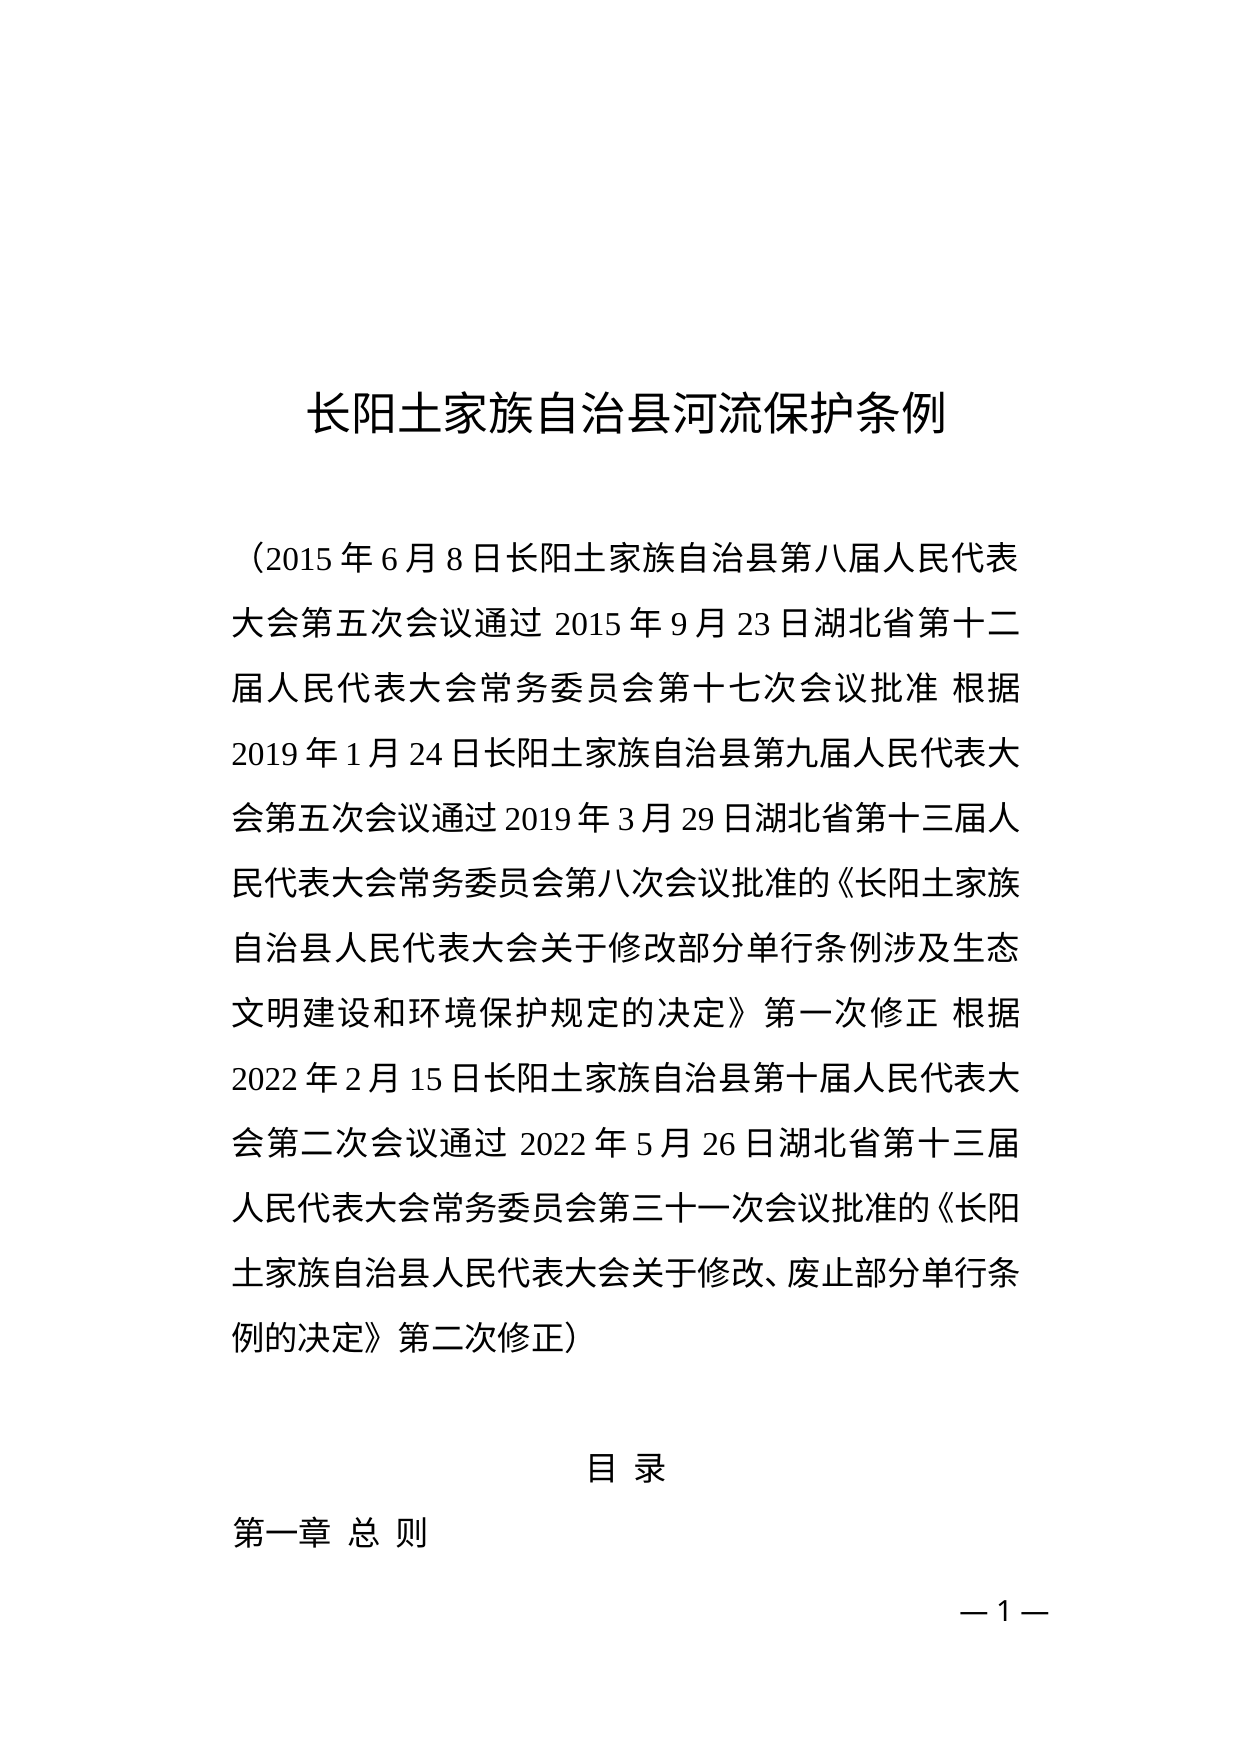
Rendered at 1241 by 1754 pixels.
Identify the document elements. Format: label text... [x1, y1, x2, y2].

text 长阳土家族自治县河流保护条例 [165, 361, 1087, 459]
text （2015年6月8日长阳土家族自治县第八届人民代表大会第五次会议通过 2015年9月23日湖北省第十二届人民代表大会常务委员会第十七次会议批准 根据2019年1月24日长阳土家族自治县第九届人民代表大会第五次会议通过2019年3月29日湖北省第十三届人民代表大会常务委员会第八次会议批准的《长阳土家族自治县人民代表大会关于修改部分单行条例涉及生态文明建设和环境保护规定的决定》第一次修正 根据2022年2月15日长阳土家族自治县第十届人民代表大会第二次会议通过 2022年5月26日湖北省第十三届人民代表大会常务委员会第三十一次会议批准的《长阳土家族自治县人民代表大会关于修改、废止部分单行条例的决定》第二次修正） [231, 524, 1021, 1369]
text 目 录 [165, 1434, 1087, 1499]
text 第一章 总 则 [165, 1499, 1087, 1564]
